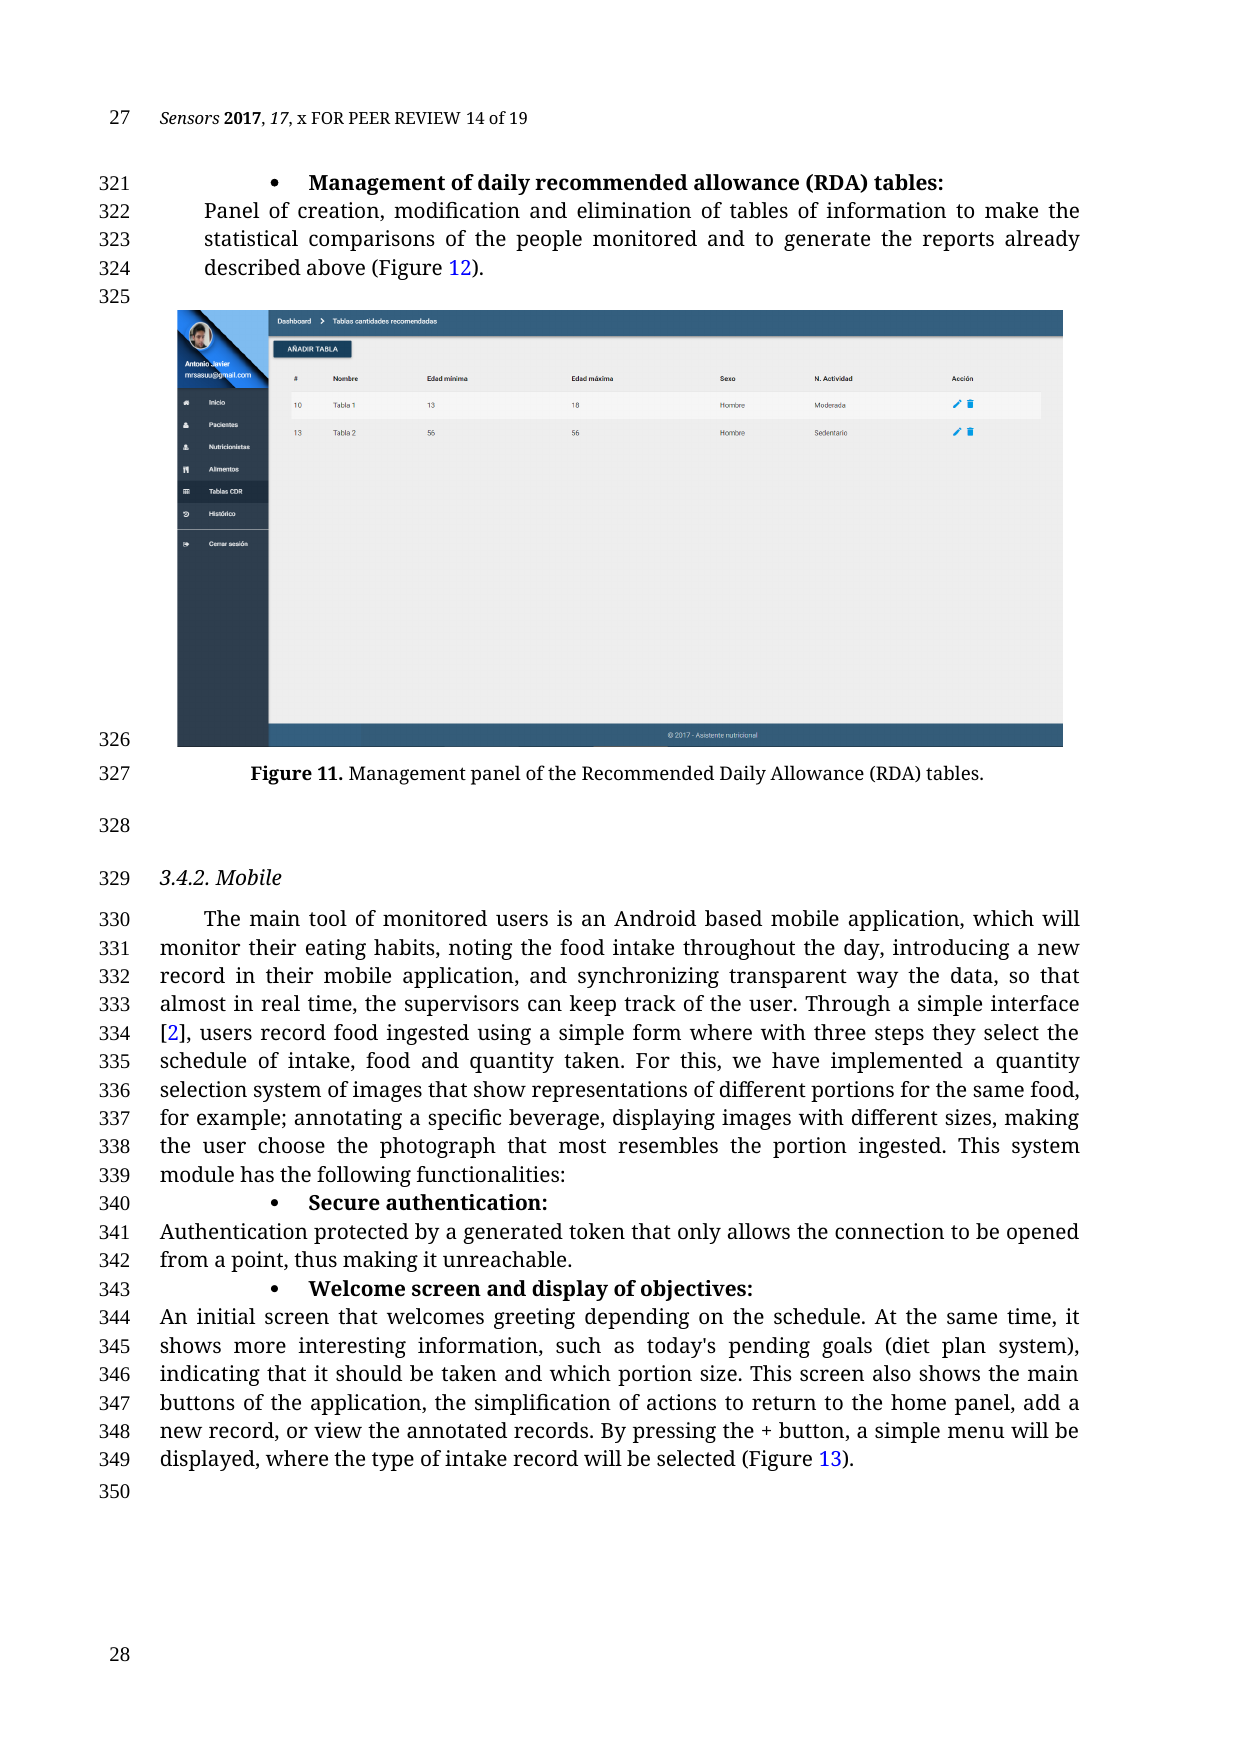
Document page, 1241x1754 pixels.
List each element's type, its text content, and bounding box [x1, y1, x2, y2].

list Panel of creation, modification and elimination of tables of information to make the statistical comparisons of the people monitored and to generate the reports already described above (Figure 12). [204, 196, 1081, 281]
picture [177, 310, 1063, 747]
text Secure authentication: [271, 1188, 1081, 1217]
text Welcome screen and display of objectives: [271, 1274, 1081, 1302]
text An initial screen that welcomes greeting depending on the schedule. At the same time, it shows more interesting information, such as today's pending goals (diet plan system), indicating that it should be taken and which portion size. This screen also shows the main buttons of the application, the simplification of actions to return to the home panel, add a new record, or view the annotated records. By pressing the + button, a simple menu will be displayed, where the type of intake record will be selected (Figure 13). [159, 1302, 1081, 1473]
text Authentication protected by a generated token that only allows the connection to be opened from a point, thus making it unreachable. [159, 1217, 1081, 1274]
subtitle 3.4.2. Mobile [159, 863, 1081, 892]
text Management of daily recommended allowance (RDA) tables: [271, 168, 1081, 196]
text The main tool of monitored users is an Android based mobile application, which will monitor their eating habits, noting the food intake throughout the day, introducing a new record in their mobile application, and synchronizing transparent way the data, so that almost in real time, the supervisors can keep track of the user. Through a simple interface [2], users record food ingested using a simple form where with three steps they select the schedule of intake, food and quantity taken. For this, we have implemented a quantity selection system of images that show representations of different portions for the same food, for example; annotating a specific beverage, displaying images with different sizes, making the user choose the photograph that most resembles the portion ingested. This system module has the following functionalities: [159, 904, 1081, 1188]
